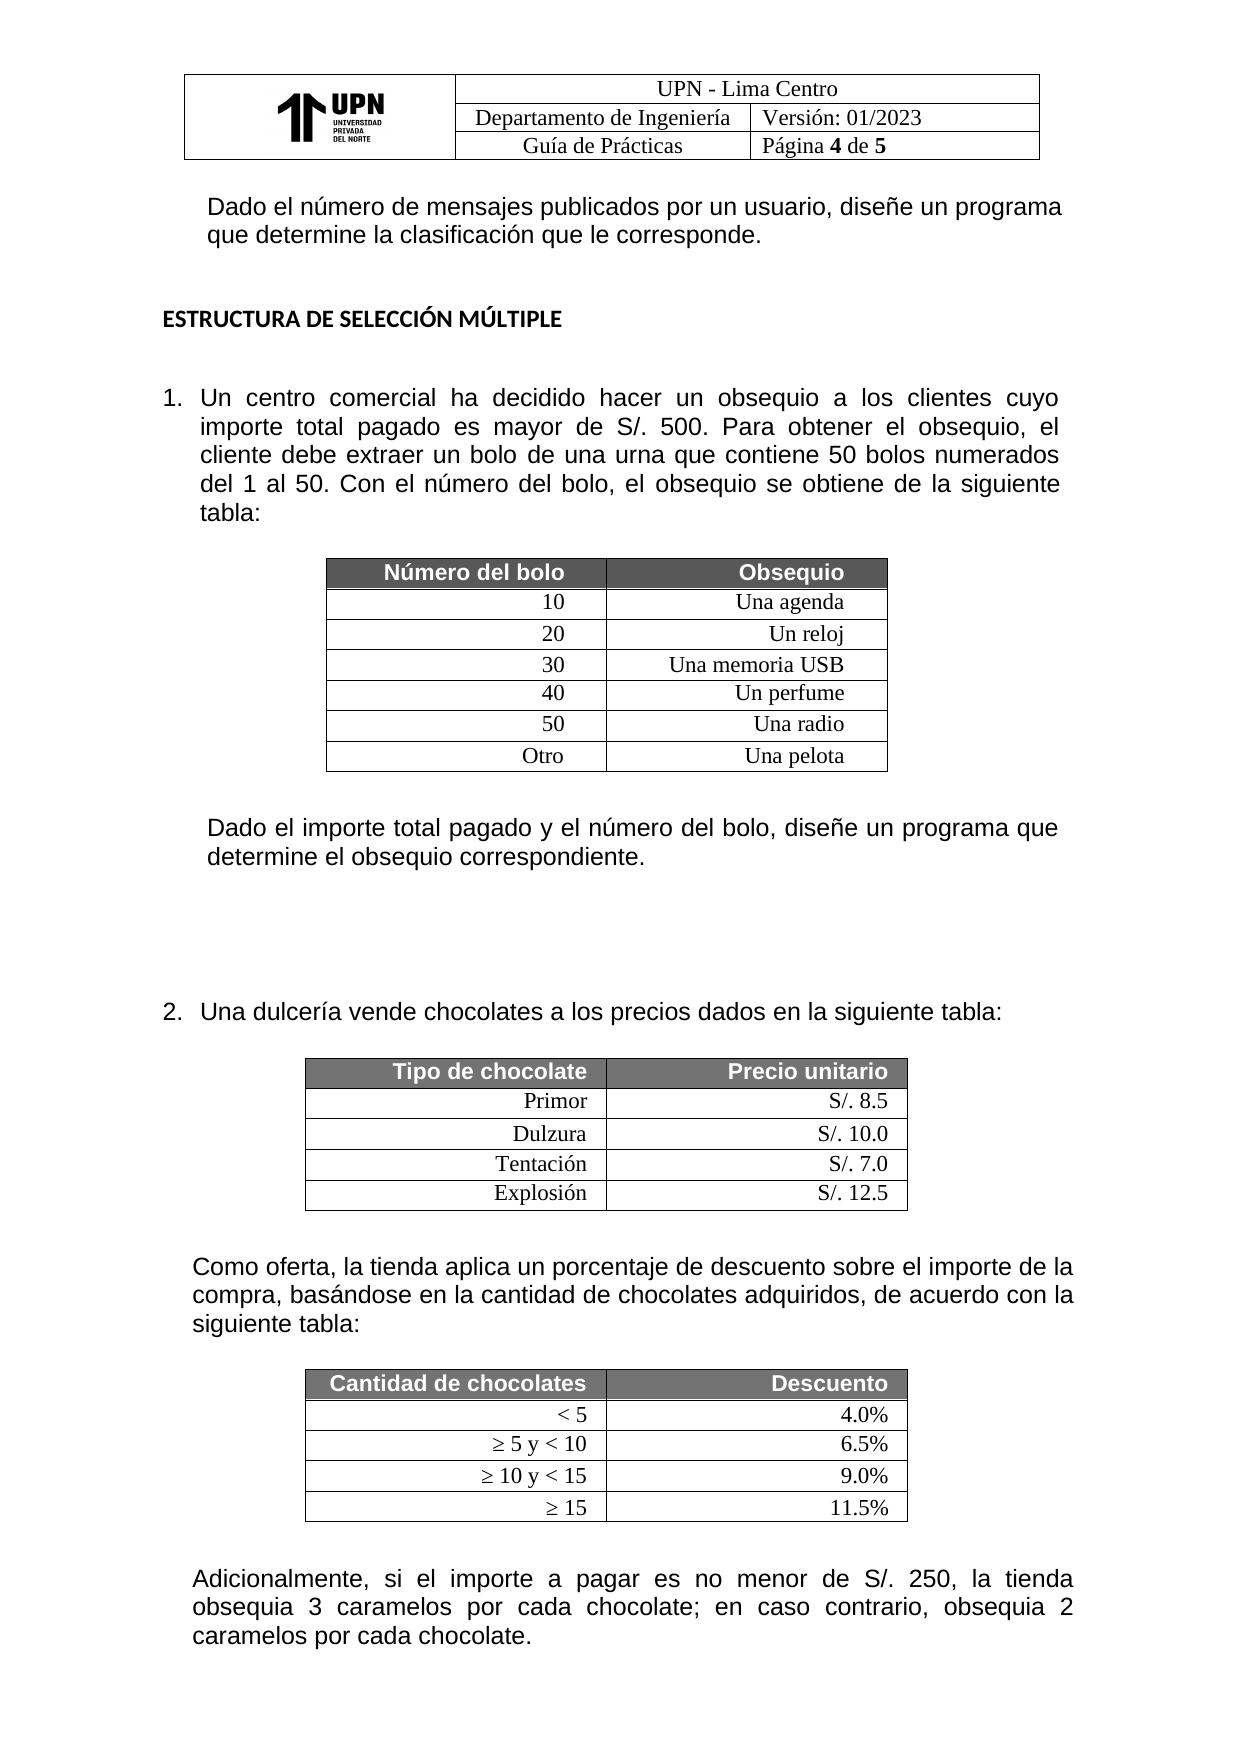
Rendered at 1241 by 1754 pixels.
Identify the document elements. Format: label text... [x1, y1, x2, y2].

table_cell 11.5% [607, 1492, 907, 1521]
table_cell Otro [327, 742, 606, 771]
table_cell Un reloj [607, 620, 887, 649]
table_cell 9.0% [607, 1461, 907, 1491]
table_cell 4.0% [607, 1401, 907, 1430]
table_cell ≥ 15 [306, 1492, 606, 1521]
table_cell Tentación [306, 1150, 606, 1179]
picture [263, 81, 398, 154]
table_cell Un perfume [607, 681, 887, 710]
table_cell 30 [327, 650, 606, 680]
table_cell Una memoria USB [607, 650, 887, 680]
table_cell 6.5% [607, 1431, 907, 1460]
table_cell Primor [306, 1089, 606, 1118]
table_cell 40 [327, 681, 606, 710]
text Adicionalmente, si el importe a pagar es no menor de S/. 250, la tienda obsequia 3 caramelos por cada chocolate; en caso contrario, obsequia 2 caramelos por cada chocolate. [192, 1563, 1076, 1650]
table_header Número del bolo [327, 559, 606, 588]
table_cell S/. 10.0 [607, 1119, 907, 1149]
table_cell Explosión [306, 1181, 606, 1210]
table_cell ≥ 5 y < 10 [306, 1431, 606, 1460]
table_cell Una pelota [607, 742, 887, 771]
table_cell ≥ 10 y < 15 [306, 1461, 606, 1491]
table_cell Una radio [607, 711, 887, 741]
table_cell Una agenda [607, 590, 887, 619]
table_cell < 5 [306, 1401, 606, 1430]
table_cell S/. 8.5 [607, 1089, 907, 1118]
table_header Descuento [607, 1370, 907, 1399]
table_cell 20 [327, 620, 606, 649]
table_header Precio unitario [607, 1059, 907, 1088]
table_header Obsequio [607, 559, 887, 588]
text Como oferta, la tienda aplica un porcentaje de descuento sobre el importe de la compra, basándose en la cantidad de chocolates adquiridos, de acuerdo con la siguiente tabla: [192, 1252, 1076, 1338]
table_cell S/. 7.0 [607, 1150, 907, 1179]
table_header Tipo de chocolate [306, 1059, 606, 1088]
list Una dulcería vende chocolates a los precios dados en la siguiente tabla: [162, 997, 1076, 1026]
table_cell S/. 12.5 [607, 1181, 907, 1210]
table_header Cantidad de chocolates [306, 1370, 606, 1399]
title ESTRUCTURA DE SELECCIÓN MÚLTIPLE [162, 304, 1058, 334]
table_cell 10 [327, 590, 606, 619]
list Un centro comercial ha decidido hacer un obsequio a los clientes cuyo importe total pagado es mayor de S/. 500. Para obtener el obsequio, el cliente debe extraer un bolo de una urna que contiene 50 bolos numerados del 1 al 50. Con el número del bolo, el obsequio se obtiene de la siguiente tabla: [162, 383, 1061, 526]
text Dado el importe total pagado y el número del bolo, diseñe un programa que determine el obsequio correspondiente. [207, 813, 1061, 871]
table_cell 50 [327, 711, 606, 741]
table_cell Dulzura [306, 1119, 606, 1149]
text Dado el número de mensajes publicados por un usuario, diseñe un programa que determine la clasificación que le corresponde. [207, 192, 1076, 249]
